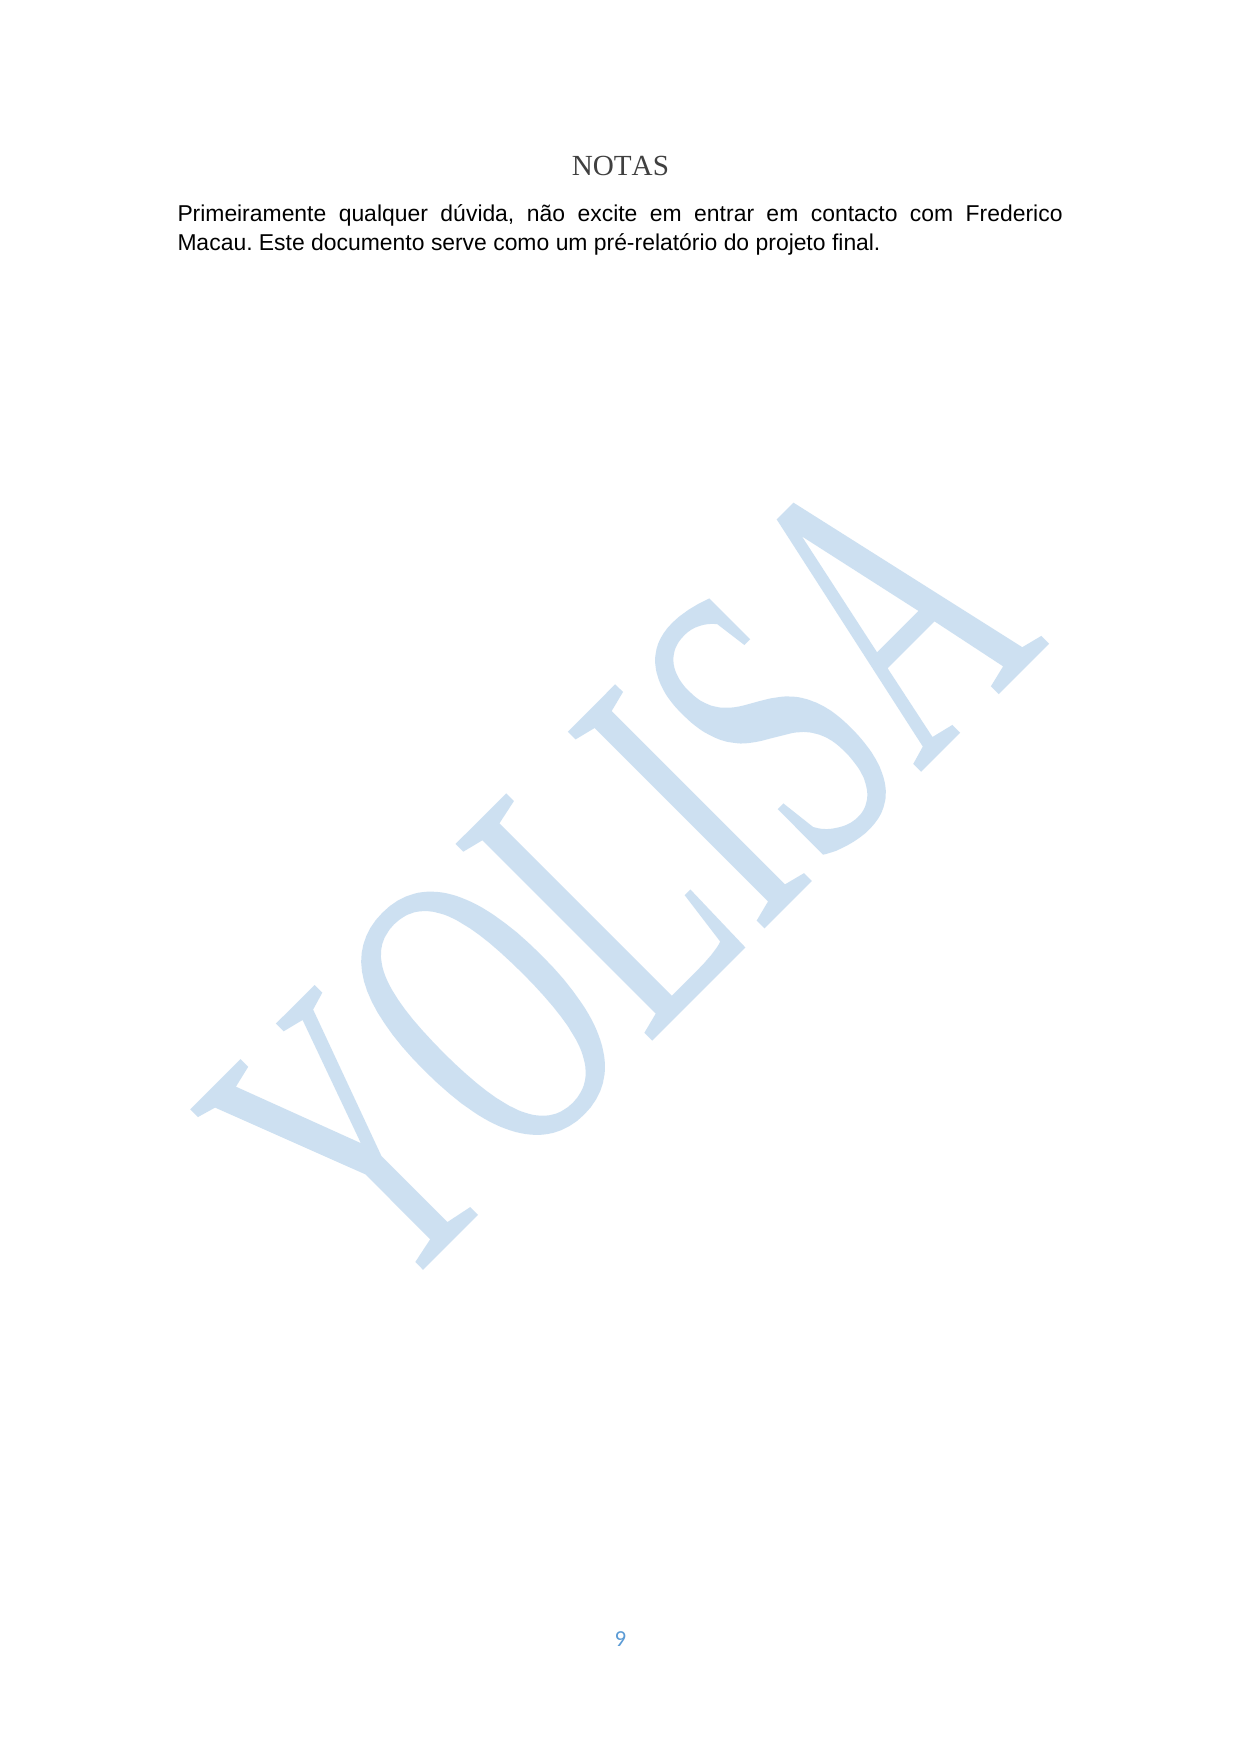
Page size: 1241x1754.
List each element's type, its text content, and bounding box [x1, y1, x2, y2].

text Primeiramente qualquer dúvida, não excite em entrar em contacto com Frederico Macau. Este documento serve como um pré-relatório do projeto final. [177, 200, 1063, 255]
text NOTAS [177, 148, 1063, 181]
